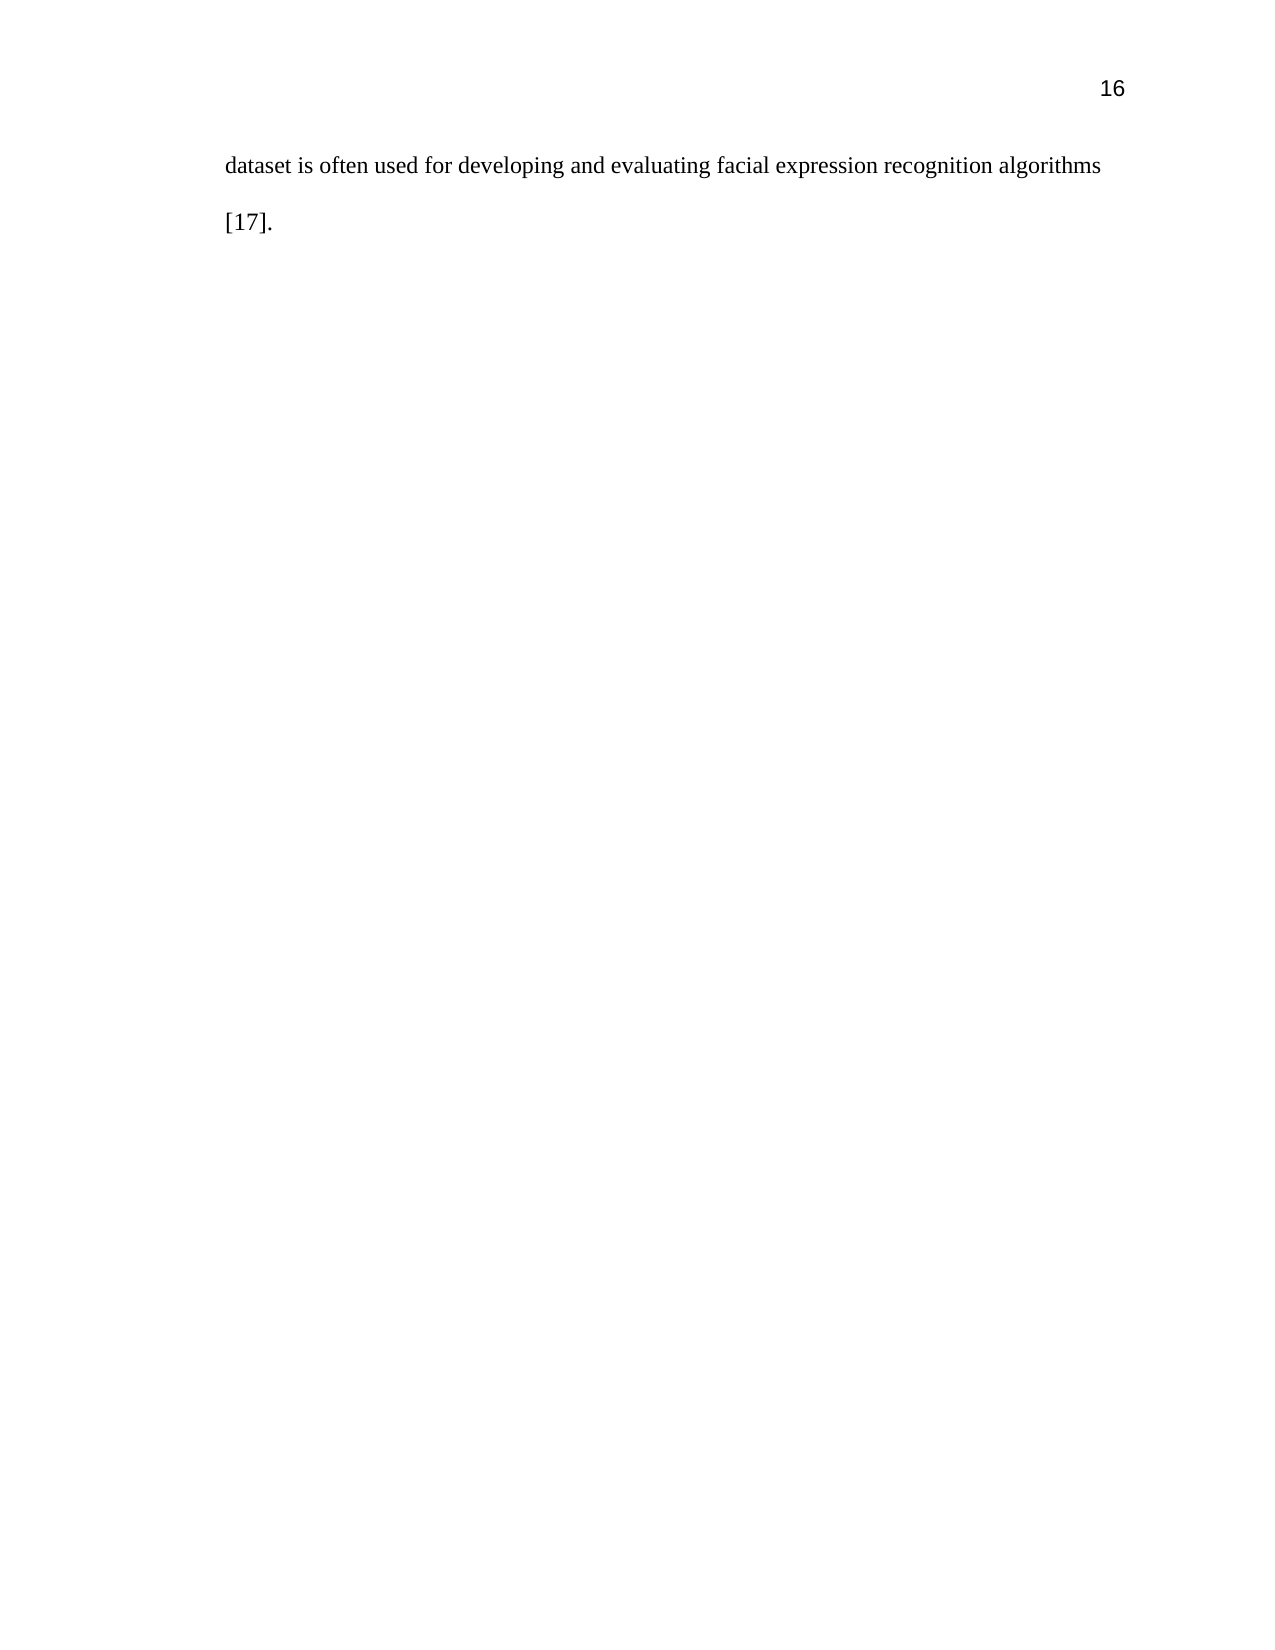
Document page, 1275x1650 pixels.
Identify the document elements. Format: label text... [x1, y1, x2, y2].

text [17]. [225, 207, 1125, 236]
text dataset is often used for developing and evaluating facial expression recognition algorithms [225, 151, 1125, 178]
text 16 [150, 75, 1125, 101]
